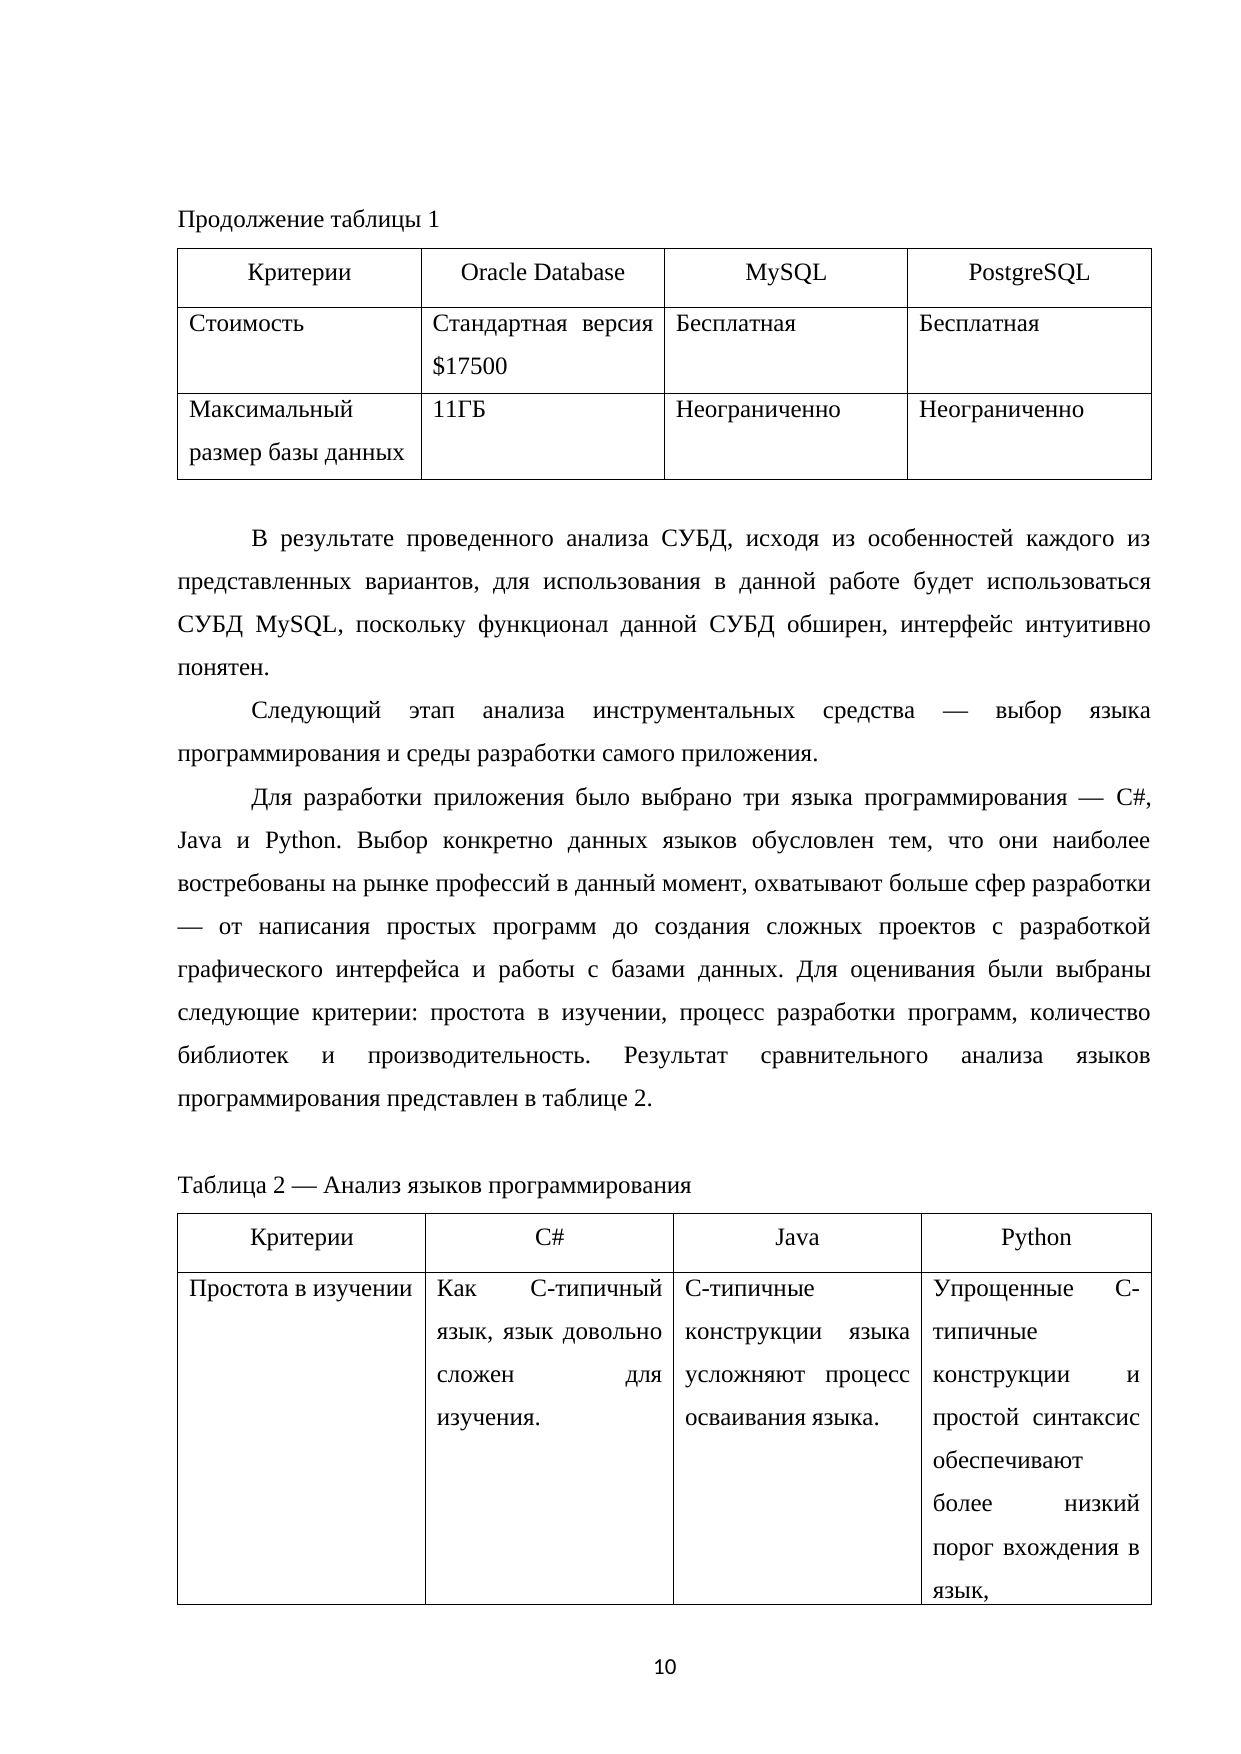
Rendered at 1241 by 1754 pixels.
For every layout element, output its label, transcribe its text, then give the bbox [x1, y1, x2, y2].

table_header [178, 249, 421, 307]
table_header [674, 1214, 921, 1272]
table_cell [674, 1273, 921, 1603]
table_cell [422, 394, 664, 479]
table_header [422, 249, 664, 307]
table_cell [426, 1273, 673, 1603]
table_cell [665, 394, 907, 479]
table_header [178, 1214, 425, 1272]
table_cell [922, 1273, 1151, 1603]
text Следующий этап анализа инструментальных средства — выбор языка программирования и среды разработки самого приложения. [177, 695, 1152, 767]
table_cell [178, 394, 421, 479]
text В результате проведенного анализа СУБД, исходя из особенностей каждого из представленных вариантов, для использования в данной работе будет использоваться СУБД MySQL, поскольку функционал данной СУБД обширен, интерфейс интуитивно понятен. [177, 523, 1152, 681]
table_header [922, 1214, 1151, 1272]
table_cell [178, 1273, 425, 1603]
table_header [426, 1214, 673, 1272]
text Для разработки приложения было выбрано три языка программирования — C#, Java и Python. Выбор конкретно данных языков обусловлен тем, что они наиболее востребованы на рынке профессий в данный момент, охватывают больше сфер разработки — от написания простых программ до создания сложных проектов с разработкой графического интерфейса и работы с базами данных. Для оценивания были выбраны следующие критерии: простота в изучении, процесс разработки программ, количество библиотек и производительность. Результат сравнительного анализа языков программирования представлен в таблице 2. [177, 782, 1152, 1112]
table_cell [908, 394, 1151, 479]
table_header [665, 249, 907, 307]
text Таблица 2 — Анализ языков программирования [177, 1170, 1152, 1198]
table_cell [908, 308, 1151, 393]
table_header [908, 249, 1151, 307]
text Продолжение таблицы 1 [177, 204, 1152, 233]
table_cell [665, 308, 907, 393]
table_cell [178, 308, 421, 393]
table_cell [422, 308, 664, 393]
